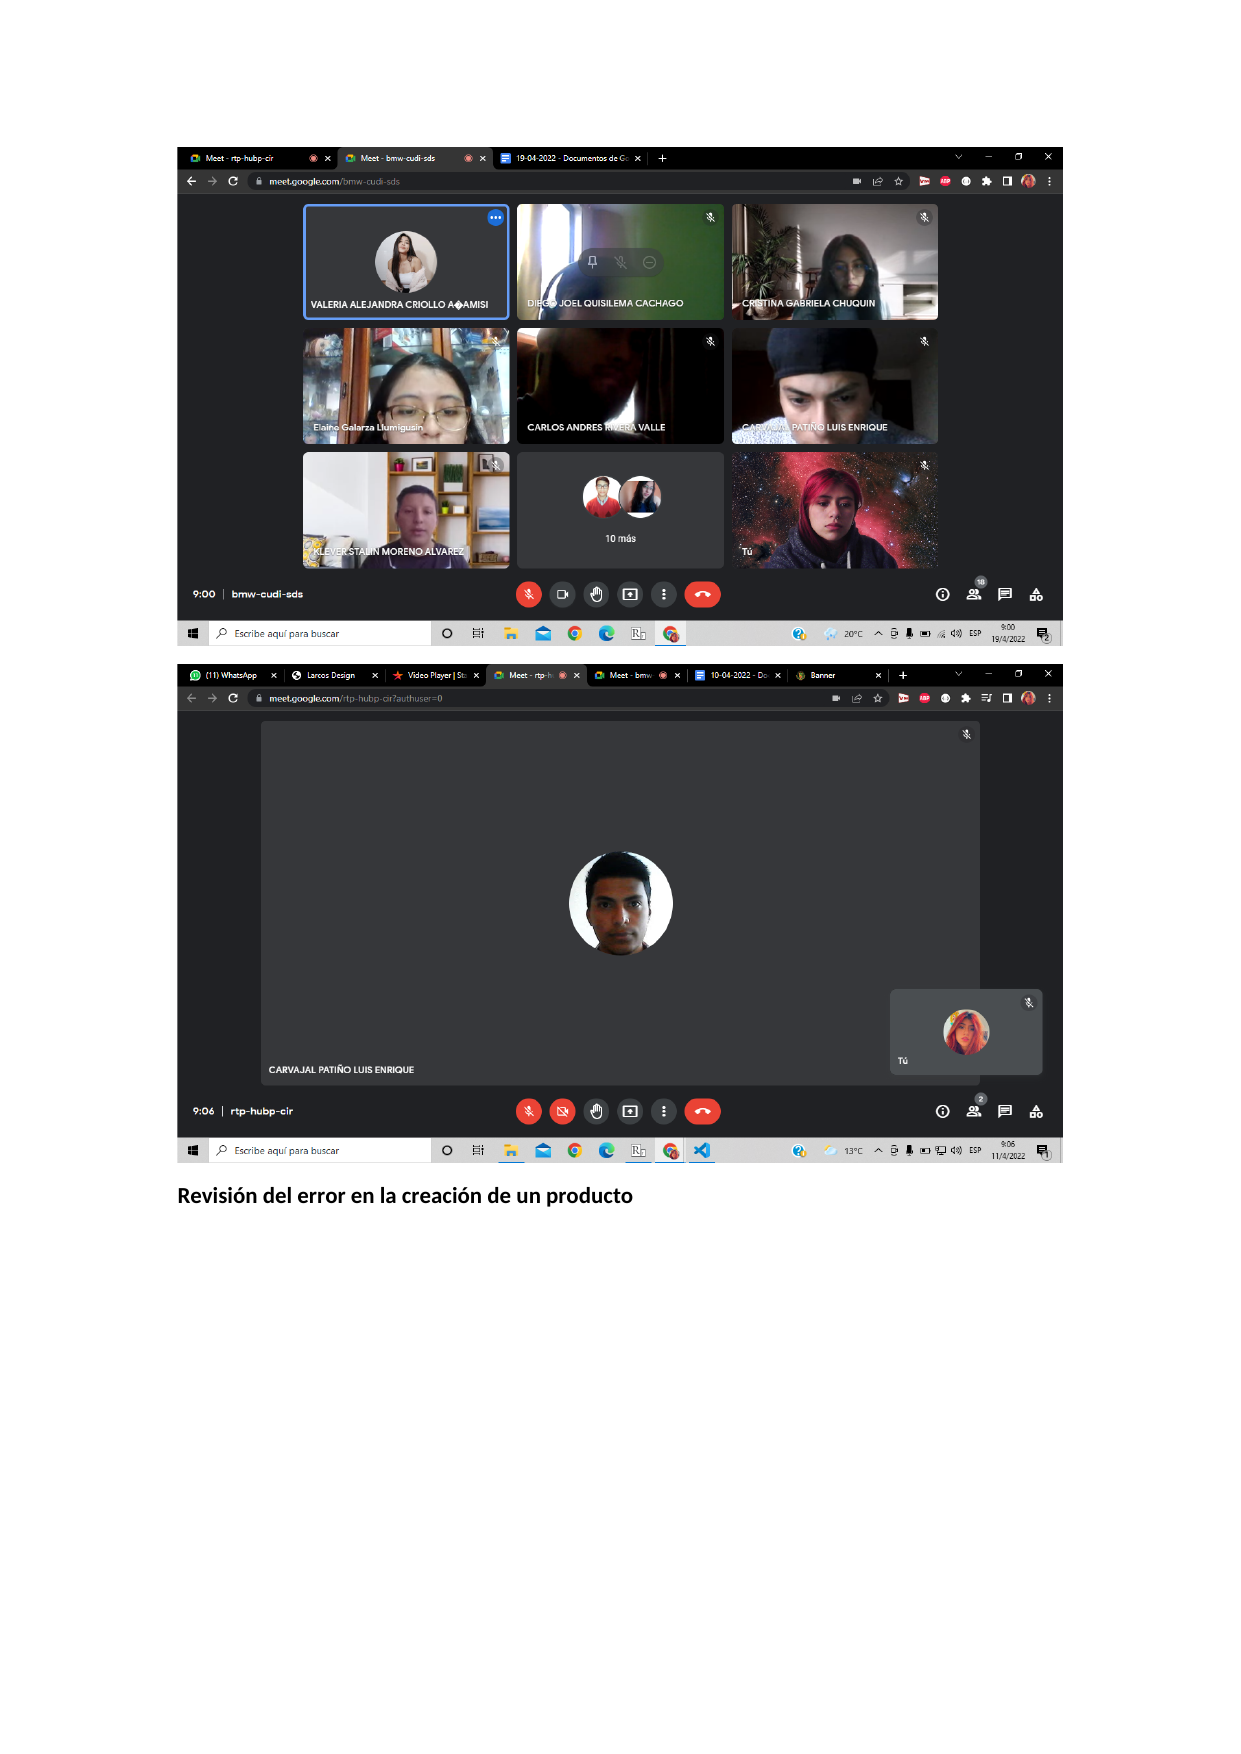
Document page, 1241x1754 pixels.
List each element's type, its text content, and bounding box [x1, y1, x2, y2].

picture [177, 147, 1063, 646]
picture [177, 664, 1063, 1163]
text Revisión del error en la creación de un producto [177, 1181, 1063, 1209]
